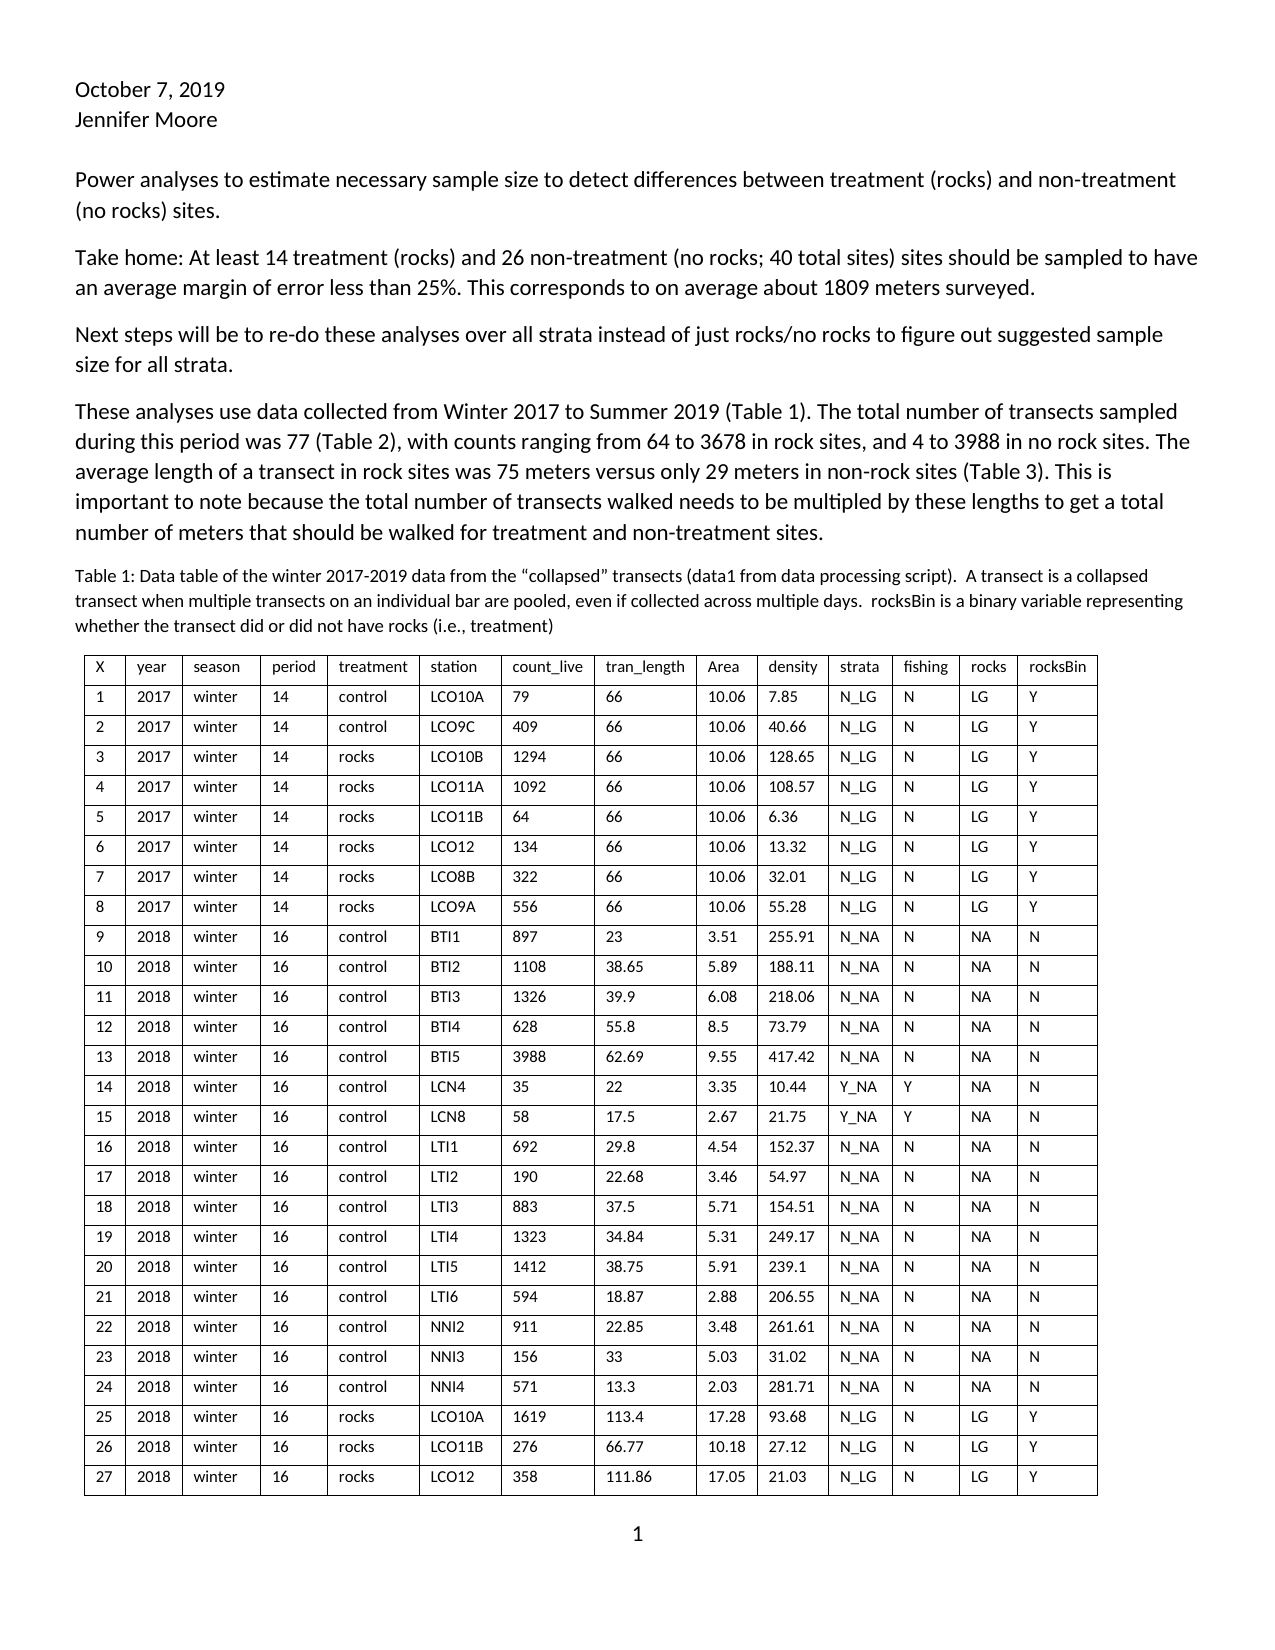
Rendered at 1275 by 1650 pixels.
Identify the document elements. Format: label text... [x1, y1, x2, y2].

table_cell 6.08 [697, 986, 757, 1015]
table_cell Y_NA [829, 1076, 892, 1105]
table_cell Y [1018, 836, 1097, 865]
table_cell rocks [328, 896, 419, 925]
table_cell LCO11A [420, 776, 501, 805]
table_cell NA [960, 1256, 1017, 1285]
table_cell control [328, 956, 419, 985]
table_cell 16 [85, 1136, 125, 1165]
table_cell winter [183, 1136, 260, 1165]
table_cell 154.51 [758, 1196, 828, 1225]
table_cell N [893, 1316, 959, 1345]
table_cell 2.88 [697, 1286, 757, 1315]
table_cell N [893, 1286, 959, 1315]
table_cell 62.69 [595, 1046, 696, 1075]
table_cell NA [960, 1166, 1017, 1195]
table_cell 16 [261, 1226, 327, 1255]
table_cell 10.44 [758, 1076, 828, 1105]
table_cell N [893, 896, 959, 925]
table_cell 55.28 [758, 896, 828, 925]
table_cell 66 [595, 866, 696, 895]
table_cell control [328, 1166, 419, 1195]
table_cell winter [183, 1316, 260, 1345]
table_cell winter [183, 1436, 260, 1465]
table_cell N [1018, 1346, 1097, 1375]
table_cell 12 [85, 1016, 125, 1045]
table_cell 156 [502, 1346, 594, 1375]
table_cell N [893, 926, 959, 955]
table_cell 66 [595, 806, 696, 835]
table_cell 34.84 [595, 1226, 696, 1255]
table_cell N [893, 836, 959, 865]
table_cell 17.28 [697, 1406, 757, 1435]
table_cell 37.5 [595, 1196, 696, 1225]
table_cell 3.48 [697, 1316, 757, 1345]
table_cell 10.06 [697, 866, 757, 895]
table_cell 11 [85, 986, 125, 1015]
table_cell 2018 [126, 1166, 182, 1195]
table_cell 2018 [126, 1046, 182, 1075]
table_cell N_LG [829, 1436, 892, 1465]
table_cell control [328, 1016, 419, 1045]
table_cell NA [960, 1286, 1017, 1315]
table_header station [420, 656, 501, 685]
table_cell 17.05 [697, 1466, 757, 1495]
table_cell N_LG [829, 866, 892, 895]
table_cell 66 [595, 746, 696, 775]
table_cell NA [960, 1376, 1017, 1405]
table_cell N_LG [829, 686, 892, 715]
table_cell Y [1018, 716, 1097, 745]
table_cell N_NA [829, 1256, 892, 1285]
table_cell 5.31 [697, 1226, 757, 1255]
table_cell 10.06 [697, 896, 757, 925]
table_cell NA [960, 1196, 1017, 1225]
table_cell LG [960, 836, 1017, 865]
table_cell LCO10B [420, 746, 501, 775]
table_cell NA [960, 1076, 1017, 1105]
table_cell 1092 [502, 776, 594, 805]
table_cell 66 [595, 776, 696, 805]
table_cell 21.75 [758, 1106, 828, 1135]
table_cell N_LG [829, 836, 892, 865]
table_cell 2018 [126, 1256, 182, 1285]
table_cell 16 [261, 1046, 327, 1075]
table_cell N_LG [829, 1406, 892, 1435]
table_cell LG [960, 1436, 1017, 1465]
table_cell 3.35 [697, 1076, 757, 1105]
table_cell 58 [502, 1106, 594, 1135]
table_cell 16 [261, 1256, 327, 1285]
text These analyses use data collected from Winter 2017 to Summer 2019 (Table 1). The total number of transects sampled during this period was 77 (Table 2), with counts ranging from 64 to 3678 in rock sites, and 4 to 3988 in no rock sites. The average length of a transect in rock sites was 75 meters versus only 29 meters in non-rock sites (Table 3). This is important to note because the total number of transects walked needs to be multipled by these lengths to get a total number of meters that should be walked for treatment and non-treatment sites. [75, 397, 1200, 546]
text October 7, 2019 [75, 75, 1200, 103]
table_cell 190 [502, 1166, 594, 1195]
table_cell N [1018, 1376, 1097, 1405]
table_cell control [328, 1136, 419, 1165]
table_cell 8.5 [697, 1016, 757, 1045]
table_cell 10.06 [697, 806, 757, 835]
text Jennifer Moore [75, 105, 1200, 133]
table_cell 628 [502, 1016, 594, 1045]
table_cell 409 [502, 716, 594, 745]
table_cell Y [1018, 896, 1097, 925]
table_cell N [893, 776, 959, 805]
table_cell NA [960, 956, 1017, 985]
table_cell 16 [261, 1406, 327, 1435]
table_cell N [1018, 1076, 1097, 1105]
table_cell winter [183, 716, 260, 745]
table_cell 2017 [126, 686, 182, 715]
table_cell Y [1018, 806, 1097, 835]
text Table 1: Data table of the winter 2017-2019 data from the “collapsed” transects (data1 from data processing script). A transect is a collapsed transect when multiple transects on an individual bar are pooled, even if collected across multiple days. rocksBin is a binary variable representing whether the transect did or did not have rocks (i.e., treatment) [75, 564, 1200, 637]
table_cell 16 [261, 1376, 327, 1405]
table_cell 15 [85, 1106, 125, 1135]
table_cell 2018 [126, 1436, 182, 1465]
table_cell LTI6 [420, 1286, 501, 1315]
table_cell LG [960, 746, 1017, 775]
table_cell 7.85 [758, 686, 828, 715]
table_cell 16 [261, 1016, 327, 1045]
table_cell 2018 [126, 1196, 182, 1225]
table_cell 14 [261, 896, 327, 925]
table_cell N_NA [829, 1286, 892, 1315]
table_header fishing [893, 656, 959, 685]
table_cell BTI2 [420, 956, 501, 985]
table_cell LCN8 [420, 1106, 501, 1135]
table_cell 14 [261, 746, 327, 775]
table_cell LCO9A [420, 896, 501, 925]
table_cell winter [183, 956, 260, 985]
table_cell N [1018, 1046, 1097, 1075]
table_cell LG [960, 866, 1017, 895]
table_cell control [328, 1106, 419, 1135]
table_cell 2.03 [697, 1376, 757, 1405]
table_cell N_NA [829, 986, 892, 1015]
table_cell 5 [85, 806, 125, 835]
table_cell 10.06 [697, 716, 757, 745]
table_cell 692 [502, 1136, 594, 1165]
table_cell Y [1018, 746, 1097, 775]
table_cell 6.36 [758, 806, 828, 835]
table_cell 108.57 [758, 776, 828, 805]
table_cell N_NA [829, 926, 892, 955]
table_cell 218.06 [758, 986, 828, 1015]
table_cell N [893, 986, 959, 1015]
table_cell NA [960, 1226, 1017, 1255]
table_cell 18 [85, 1196, 125, 1225]
table_cell 2017 [126, 746, 182, 775]
table_cell N_LG [829, 806, 892, 835]
table_cell N_NA [829, 1226, 892, 1255]
table_cell BTI3 [420, 986, 501, 1015]
table_cell winter [183, 896, 260, 925]
table_cell 594 [502, 1286, 594, 1315]
table_cell winter [183, 1016, 260, 1045]
table_cell 128.65 [758, 746, 828, 775]
table_cell 29.8 [595, 1136, 696, 1165]
table_cell 79 [502, 686, 594, 715]
table_cell rocks [328, 746, 419, 775]
table_header treatment [328, 656, 419, 685]
table_cell 2017 [126, 716, 182, 745]
table_cell control [328, 1046, 419, 1075]
table_cell 2018 [126, 1136, 182, 1165]
table_cell LG [960, 776, 1017, 805]
table_cell N [893, 866, 959, 895]
table_header strata [829, 656, 892, 685]
table_cell 2017 [126, 836, 182, 865]
table_cell 3 [85, 746, 125, 775]
table_cell 2018 [126, 1376, 182, 1405]
table_cell NA [960, 1136, 1017, 1165]
table_cell NA [960, 1046, 1017, 1075]
table_cell 1619 [502, 1406, 594, 1435]
table_cell 2018 [126, 986, 182, 1015]
table_cell 27 [85, 1466, 125, 1495]
table_cell Y [1018, 776, 1097, 805]
table_cell control [328, 986, 419, 1015]
table_cell N [893, 1346, 959, 1375]
table_cell 14 [261, 776, 327, 805]
table_cell LCO11B [420, 1436, 501, 1465]
table_cell LCO12 [420, 836, 501, 865]
table_cell 2017 [126, 896, 182, 925]
table_cell control [328, 1376, 419, 1405]
table_cell 23 [85, 1346, 125, 1375]
table_cell LG [960, 716, 1017, 745]
table_cell N [893, 1466, 959, 1495]
table_cell 16 [261, 1196, 327, 1225]
table_header rocksBin [1018, 656, 1097, 685]
table_header rocks [960, 656, 1017, 685]
table_cell 17 [85, 1166, 125, 1195]
table_cell N_NA [829, 1346, 892, 1375]
table_header year [126, 656, 182, 685]
table_cell 21.03 [758, 1466, 828, 1495]
table_cell N [1018, 1166, 1097, 1195]
table_cell 13.32 [758, 836, 828, 865]
table_cell winter [183, 1106, 260, 1135]
table_cell winter [183, 986, 260, 1015]
table_cell 16 [261, 1466, 327, 1495]
table_cell 17.5 [595, 1106, 696, 1135]
table_cell 13 [85, 1046, 125, 1075]
table_cell 2018 [126, 926, 182, 955]
table_cell control [328, 1196, 419, 1225]
table_cell N_LG [829, 1466, 892, 1495]
table_cell 2017 [126, 776, 182, 805]
table_cell winter [183, 1286, 260, 1315]
table_cell winter [183, 1166, 260, 1195]
table_cell 16 [261, 1286, 327, 1315]
table_cell NA [960, 1346, 1017, 1375]
table_cell NA [960, 926, 1017, 955]
table_cell N [893, 686, 959, 715]
table_cell 26 [85, 1436, 125, 1465]
table_cell winter [183, 1406, 260, 1435]
table_cell 2018 [126, 1106, 182, 1135]
table_cell N_LG [829, 776, 892, 805]
table_cell winter [183, 1226, 260, 1255]
table_cell 22.85 [595, 1316, 696, 1345]
table_cell LTI4 [420, 1226, 501, 1255]
table_cell N_LG [829, 716, 892, 745]
table_cell winter [183, 1346, 260, 1375]
table_cell N [1018, 956, 1097, 985]
table_cell N [1018, 1256, 1097, 1285]
table_cell 66 [595, 716, 696, 745]
table_cell LTI2 [420, 1166, 501, 1195]
table_cell N [893, 806, 959, 835]
table_cell LCO10A [420, 686, 501, 715]
table_cell control [328, 1346, 419, 1375]
table_cell LG [960, 1466, 1017, 1495]
table_cell 20 [85, 1256, 125, 1285]
table_cell 25 [85, 1406, 125, 1435]
table_cell control [328, 1286, 419, 1315]
table_cell 1294 [502, 746, 594, 775]
table_cell 417.42 [758, 1046, 828, 1075]
table_cell winter [183, 1376, 260, 1405]
table_cell N_NA [829, 1376, 892, 1405]
table_cell 322 [502, 866, 594, 895]
table_cell 2018 [126, 1466, 182, 1495]
table_cell 911 [502, 1316, 594, 1345]
table_cell control [328, 1226, 419, 1255]
table_cell N [893, 1196, 959, 1225]
table_cell 14 [261, 836, 327, 865]
table_cell 16 [261, 986, 327, 1015]
table_cell 16 [261, 1076, 327, 1105]
table_cell control [328, 1316, 419, 1345]
table_cell 5.89 [697, 956, 757, 985]
table_header tran_length [595, 656, 696, 685]
table_cell N_NA [829, 1316, 892, 1345]
table_header count_live [502, 656, 594, 685]
table_cell winter [183, 806, 260, 835]
table_cell rocks [328, 776, 419, 805]
table_cell 19 [85, 1226, 125, 1255]
table_cell LCO8B [420, 866, 501, 895]
table_cell 7 [85, 866, 125, 895]
table_cell NNI3 [420, 1346, 501, 1375]
table_cell 14 [261, 686, 327, 715]
table_cell Y_NA [829, 1106, 892, 1135]
table_cell N [893, 1136, 959, 1165]
table_cell 73.79 [758, 1016, 828, 1045]
table_cell N [893, 1256, 959, 1285]
table_cell Y [893, 1106, 959, 1135]
table_cell 33 [595, 1346, 696, 1375]
table_cell 556 [502, 896, 594, 925]
table_cell Y [1018, 866, 1097, 895]
table_cell LG [960, 686, 1017, 715]
table_cell 571 [502, 1376, 594, 1405]
table_cell 2 [85, 716, 125, 745]
table_cell 27.12 [758, 1436, 828, 1465]
table_cell N [1018, 1136, 1097, 1165]
table_cell 10.06 [697, 746, 757, 775]
table_header season [183, 656, 260, 685]
table_cell 31.02 [758, 1346, 828, 1375]
table_cell 55.8 [595, 1016, 696, 1045]
table_cell LG [960, 896, 1017, 925]
table_cell N [893, 746, 959, 775]
table_cell 66 [595, 836, 696, 865]
table_cell BTI4 [420, 1016, 501, 1045]
table_cell Y [1018, 1436, 1097, 1465]
table_cell winter [183, 776, 260, 805]
table_cell 22.68 [595, 1166, 696, 1195]
table_cell 54.97 [758, 1166, 828, 1195]
table_cell LCN4 [420, 1076, 501, 1105]
table_cell N_NA [829, 1136, 892, 1165]
table_cell 14 [261, 866, 327, 895]
table_cell 38.65 [595, 956, 696, 985]
table_cell winter [183, 1196, 260, 1225]
table_cell 281.71 [758, 1376, 828, 1405]
table_cell 22 [595, 1076, 696, 1105]
table_cell 22 [85, 1316, 125, 1345]
table_cell N [893, 1436, 959, 1465]
table_header Area [697, 656, 757, 685]
table_cell 358 [502, 1466, 594, 1495]
table_cell 1108 [502, 956, 594, 985]
table_cell winter [183, 1256, 260, 1285]
table_cell N [1018, 926, 1097, 955]
table_cell 2018 [126, 1406, 182, 1435]
table_cell control [328, 926, 419, 955]
table_cell rocks [328, 1436, 419, 1465]
table_cell 66.77 [595, 1436, 696, 1465]
table_cell N [893, 1016, 959, 1045]
text Next steps will be to re-do these analyses over all strata instead of just rocks/no rocks to figure out suggested sample size for all strata. [75, 320, 1200, 378]
table_cell LG [960, 1406, 1017, 1435]
table_cell 5.91 [697, 1256, 757, 1285]
table_cell 2018 [126, 1346, 182, 1375]
table_cell 16 [261, 1166, 327, 1195]
table_cell 66 [595, 686, 696, 715]
table_cell 35 [502, 1076, 594, 1105]
table_cell 111.86 [595, 1466, 696, 1495]
table_cell 16 [261, 1136, 327, 1165]
table_cell NA [960, 1316, 1017, 1345]
table_cell N_NA [829, 1166, 892, 1195]
table_cell 206.55 [758, 1286, 828, 1315]
table_cell 261.61 [758, 1316, 828, 1345]
table_cell 14 [85, 1076, 125, 1105]
table_cell 16 [261, 1316, 327, 1345]
table_cell N [1018, 1196, 1097, 1225]
table_cell 10.06 [697, 776, 757, 805]
table_cell Y [1018, 1466, 1097, 1495]
table_cell 16 [261, 956, 327, 985]
table_cell NA [960, 1106, 1017, 1135]
table_cell LTI1 [420, 1136, 501, 1165]
table_cell 188.11 [758, 956, 828, 985]
table_cell BTI1 [420, 926, 501, 955]
table_cell N [893, 1046, 959, 1075]
table_cell NNI4 [420, 1376, 501, 1405]
table_cell N [1018, 1316, 1097, 1345]
table_cell 2018 [126, 956, 182, 985]
table_cell control [328, 716, 419, 745]
table_cell N_NA [829, 1016, 892, 1045]
table_cell 38.75 [595, 1256, 696, 1285]
table_header X [85, 656, 125, 685]
table_cell NA [960, 1016, 1017, 1045]
table_cell 2018 [126, 1316, 182, 1345]
table_cell 24 [85, 1376, 125, 1405]
table_header density [758, 656, 828, 685]
table_cell 1326 [502, 986, 594, 1015]
table_header period [261, 656, 327, 685]
table_cell 10.06 [697, 836, 757, 865]
table_cell N [1018, 986, 1097, 1015]
table_cell 9 [85, 926, 125, 955]
table_cell Y [1018, 1406, 1097, 1435]
table_cell 10.06 [697, 686, 757, 715]
table_cell 13.3 [595, 1376, 696, 1405]
table_cell rocks [328, 866, 419, 895]
table_cell 93.68 [758, 1406, 828, 1435]
table_cell 14 [261, 806, 327, 835]
table_cell N [1018, 1016, 1097, 1045]
table_cell 4 [85, 776, 125, 805]
table_cell 23 [595, 926, 696, 955]
table_cell 2018 [126, 1016, 182, 1045]
table_cell winter [183, 926, 260, 955]
table_cell 2017 [126, 806, 182, 835]
table_cell LTI5 [420, 1256, 501, 1285]
table_cell 10.18 [697, 1436, 757, 1465]
table_cell 40.66 [758, 716, 828, 745]
table_cell 113.4 [595, 1406, 696, 1435]
table_cell 21 [85, 1286, 125, 1315]
table_cell 2018 [126, 1226, 182, 1255]
table_cell 1412 [502, 1256, 594, 1285]
table_cell 8 [85, 896, 125, 925]
table_cell 18.87 [595, 1286, 696, 1315]
table_cell LCO9C [420, 716, 501, 745]
table_cell N [893, 716, 959, 745]
table_cell 6 [85, 836, 125, 865]
table_cell N [893, 1376, 959, 1405]
table_cell 249.17 [758, 1226, 828, 1255]
table_cell 5.03 [697, 1346, 757, 1375]
table_cell N_NA [829, 1196, 892, 1225]
table_cell 10 [85, 956, 125, 985]
table_cell control [328, 686, 419, 715]
table_cell control [328, 1076, 419, 1105]
text Take home: At least 14 treatment (rocks) and 26 non-treatment (no rocks; 40 total sites) sites should be sampled to have an average margin of error less than 25%. This corresponds to on average about 1809 meters surveyed. [75, 243, 1200, 301]
table_cell 276 [502, 1436, 594, 1465]
table_cell 255.91 [758, 926, 828, 955]
table_cell winter [183, 746, 260, 775]
table_cell rocks [328, 1406, 419, 1435]
table_cell 16 [261, 1436, 327, 1465]
table_cell N_NA [829, 956, 892, 985]
table_cell 16 [261, 1106, 327, 1135]
table_cell 897 [502, 926, 594, 955]
table_cell N [893, 1406, 959, 1435]
table_cell 152.37 [758, 1136, 828, 1165]
table_cell 2.67 [697, 1106, 757, 1135]
table_cell 16 [261, 926, 327, 955]
table_cell 2018 [126, 1076, 182, 1105]
table_cell rocks [328, 1466, 419, 1495]
table_cell 2017 [126, 866, 182, 895]
table_cell 4.54 [697, 1136, 757, 1165]
table_cell N_LG [829, 896, 892, 925]
table_cell 1323 [502, 1226, 594, 1255]
table_cell LG [960, 806, 1017, 835]
table_cell N_NA [829, 1046, 892, 1075]
table_cell winter [183, 686, 260, 715]
table_cell control [328, 1256, 419, 1285]
table_cell winter [183, 1466, 260, 1495]
table_cell LTI3 [420, 1196, 501, 1225]
table_cell NA [960, 986, 1017, 1015]
table_cell 883 [502, 1196, 594, 1225]
table_cell LCO12 [420, 1466, 501, 1495]
table_cell Y [893, 1076, 959, 1105]
table_cell 9.55 [697, 1046, 757, 1075]
table_cell N [893, 956, 959, 985]
table_cell 134 [502, 836, 594, 865]
table_cell LCO11B [420, 806, 501, 835]
table_cell 16 [261, 1346, 327, 1375]
table_cell N [893, 1166, 959, 1195]
table_cell 64 [502, 806, 594, 835]
table_cell Y [1018, 686, 1097, 715]
table_cell rocks [328, 806, 419, 835]
text Power analyses to estimate necessary sample size to detect differences between treatment (rocks) and non-treatment (no rocks) sites. [75, 166, 1200, 224]
table_cell 39.9 [595, 986, 696, 1015]
table_cell 3.46 [697, 1166, 757, 1195]
table_cell 239.1 [758, 1256, 828, 1285]
table_cell N [1018, 1106, 1097, 1135]
table_cell LCO10A [420, 1406, 501, 1435]
table_cell 3.51 [697, 926, 757, 955]
table_cell rocks [328, 836, 419, 865]
table_cell 66 [595, 896, 696, 925]
table_cell winter [183, 1076, 260, 1105]
table_cell 14 [261, 716, 327, 745]
table_cell 2018 [126, 1286, 182, 1315]
table_cell 3988 [502, 1046, 594, 1075]
table_cell N [893, 1226, 959, 1255]
table_cell N [1018, 1286, 1097, 1315]
table_cell 32.01 [758, 866, 828, 895]
table_cell N_LG [829, 746, 892, 775]
table_cell BTI5 [420, 1046, 501, 1075]
table_cell 5.71 [697, 1196, 757, 1225]
table_cell winter [183, 866, 260, 895]
table_cell winter [183, 1046, 260, 1075]
table_cell 1 [85, 686, 125, 715]
table_cell winter [183, 836, 260, 865]
table_cell NNI2 [420, 1316, 501, 1345]
table_cell N [1018, 1226, 1097, 1255]
